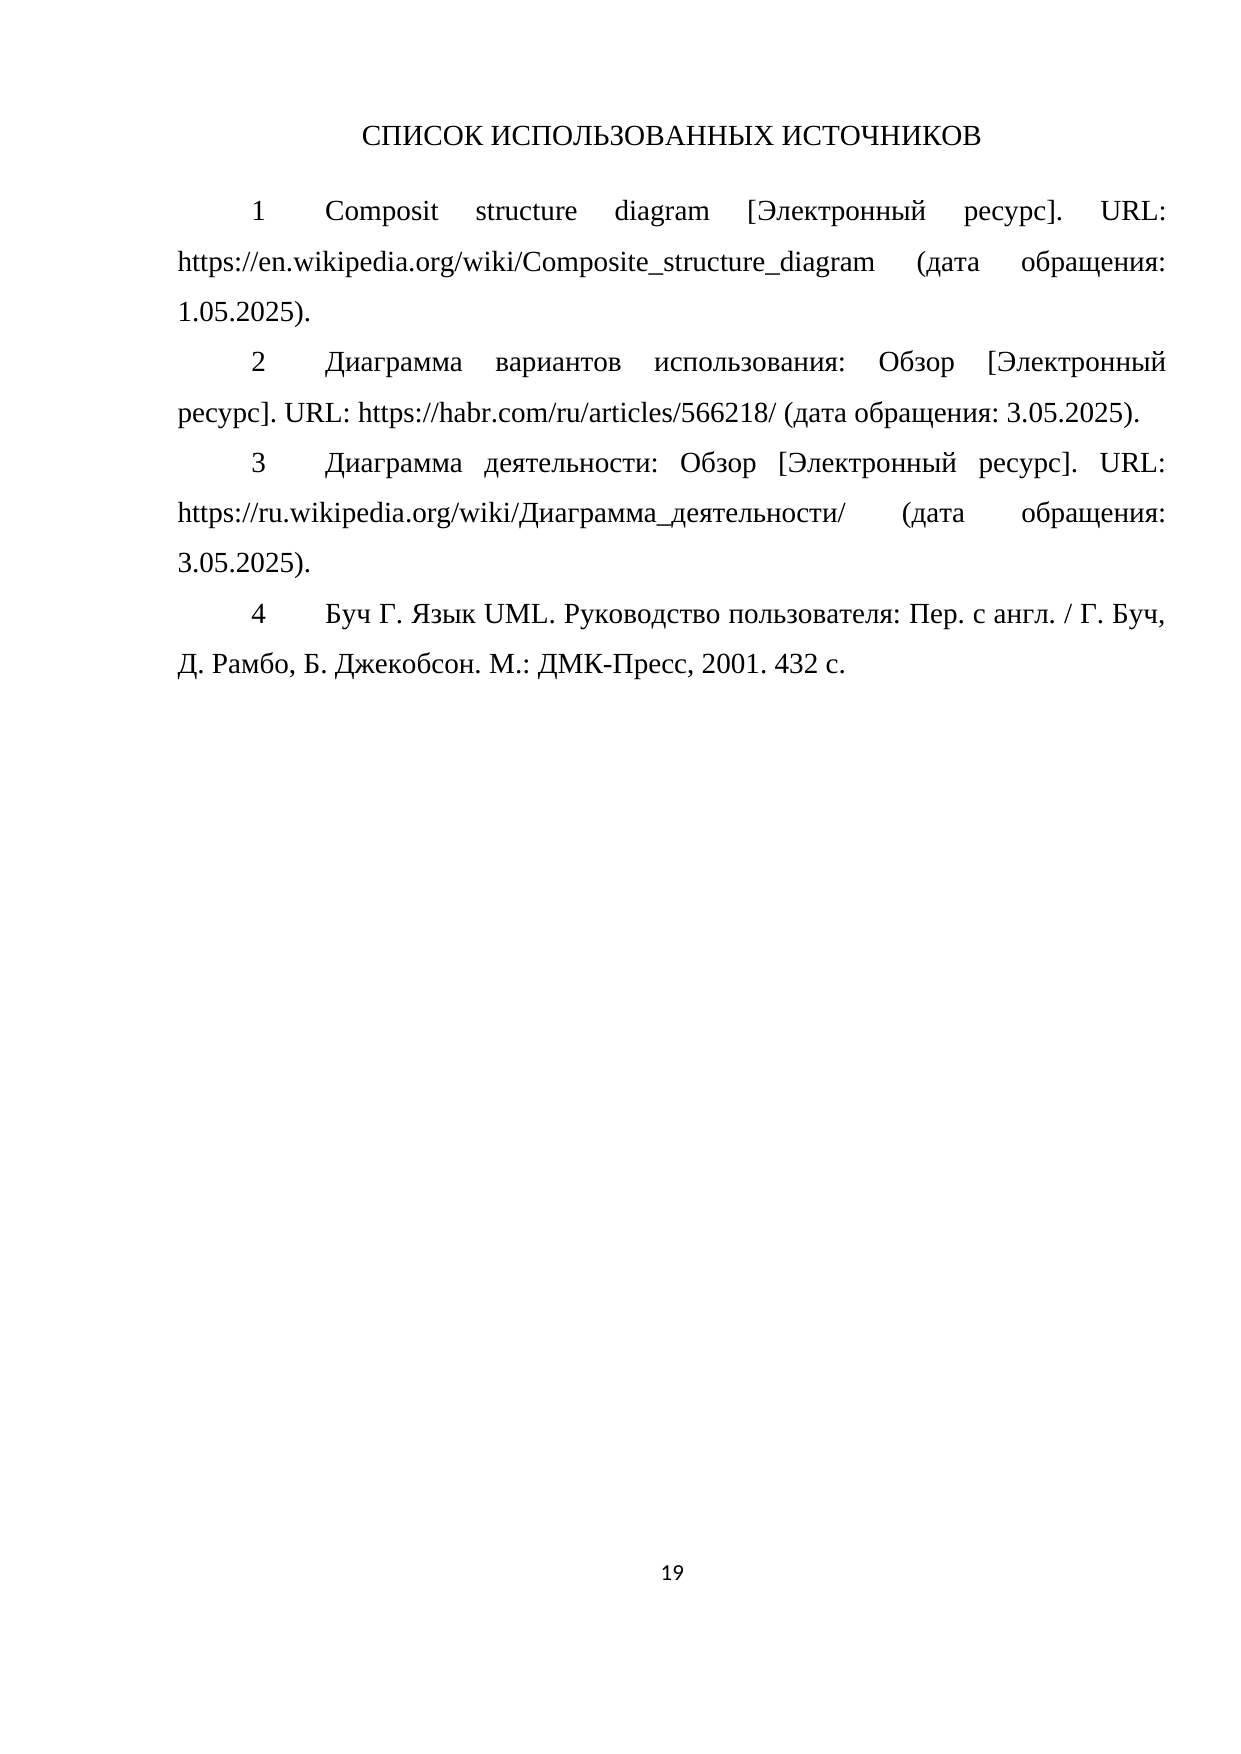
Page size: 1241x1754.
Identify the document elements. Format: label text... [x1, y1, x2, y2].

text Список использованных источников [177, 118, 1167, 152]
list Диаграмма деятельности: Обзор [Электронный ресурс]. URL: https://ru.wikipedia.org/wiki/Диаграмма_деятельности/ (дата обращения: 3.05.2025). [177, 445, 1167, 579]
list Composit structure diagram [Электронный ресурс]. URL: https://en.wikipedia.org/wiki/Composite_structure_diagram (дата обращения: 1.05.2025). [177, 193, 1167, 328]
list Диаграмма вариантов использования: Обзор [Электронный ресурс]. URL: https://habr.com/ru/articles/566218/ (дата обращения: 3.05.2025). [177, 344, 1167, 428]
list Буч Г. Язык UML. Руководство пользователя: Пер. с англ. / Г. Буч, Д. Рамбо, Б. Джекобсон. М.: ДМК-Пресс, 2001. 432 с. [177, 596, 1167, 680]
